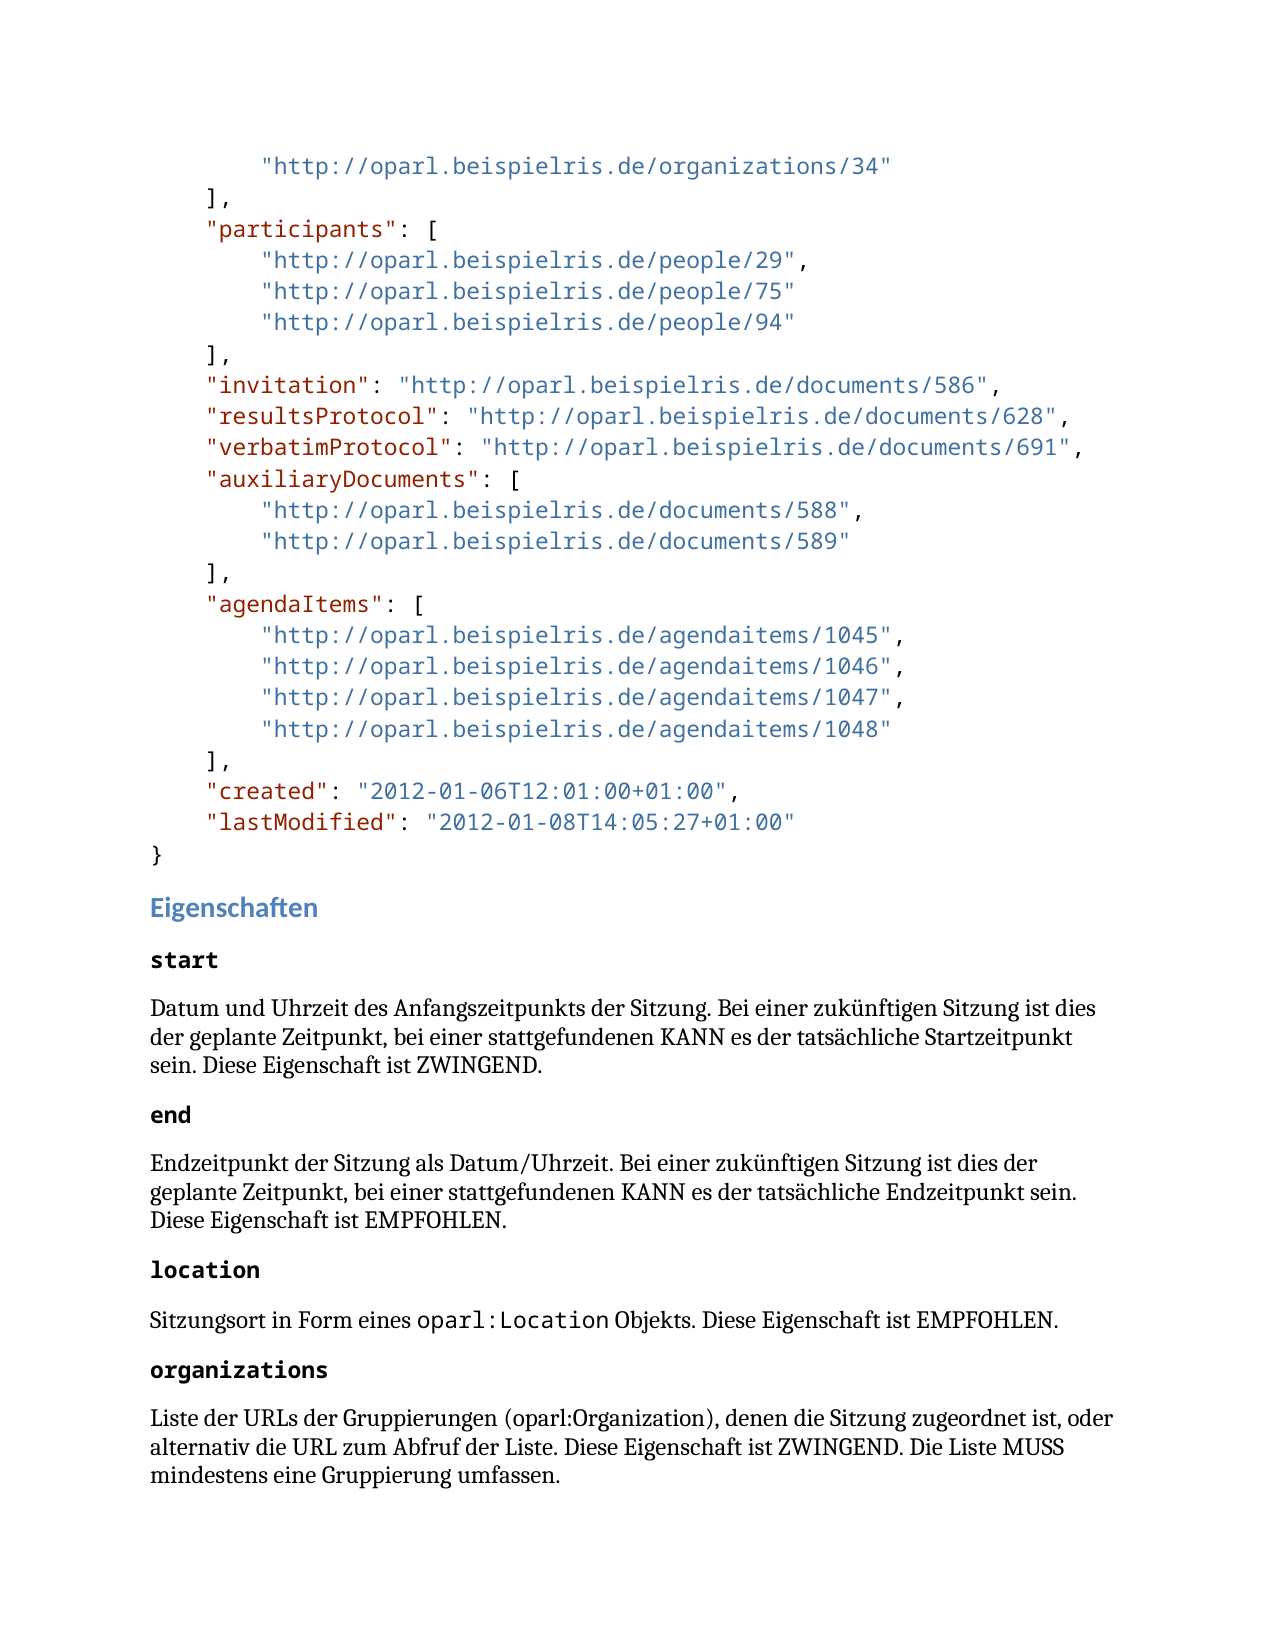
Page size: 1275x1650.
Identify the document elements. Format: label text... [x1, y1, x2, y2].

text end [150, 1099, 1125, 1130]
text Endzeitpunkt der Sitzung als Datum/Uhrzeit. Bei einer zukünftigen Sitzung ist dies der geplante Zeitpunkt, bei einer stattgefundenen KANN es der tatsächliche Endzeitpunkt sein. Diese Eigenschaft ist EMPFOHLEN. [150, 1149, 1125, 1235]
text Sitzungsort in Form eines oparl:Location Objekts. Diese Eigenschaft ist EMPFOHLEN. [150, 1304, 1125, 1335]
text organizations [150, 1354, 1125, 1385]
text Datum und Uhrzeit des Anfangszeitpunkts der Sitzung. Bei einer zukünftigen Sitzung ist dies der geplante Zeitpunkt, bei einer stattgefundenen KANN es der tatsächliche Startzeitpunkt sein. Diese Eigenschaft ist ZWINGEND. [150, 994, 1125, 1080]
text location [150, 1254, 1125, 1285]
subtitle Eigenschaften [150, 889, 1125, 925]
text start [150, 944, 1125, 975]
text Liste der URLs der Gruppierungen (oparl:Organization), denen die Sitzung zugeordnet ist, oder alternativ die URL zum Abfruf der Liste. Diese Eigenschaft ist ZWINGEND. Die Liste MUSS mindestens eine Gruppierung umfassen. [150, 1404, 1125, 1490]
